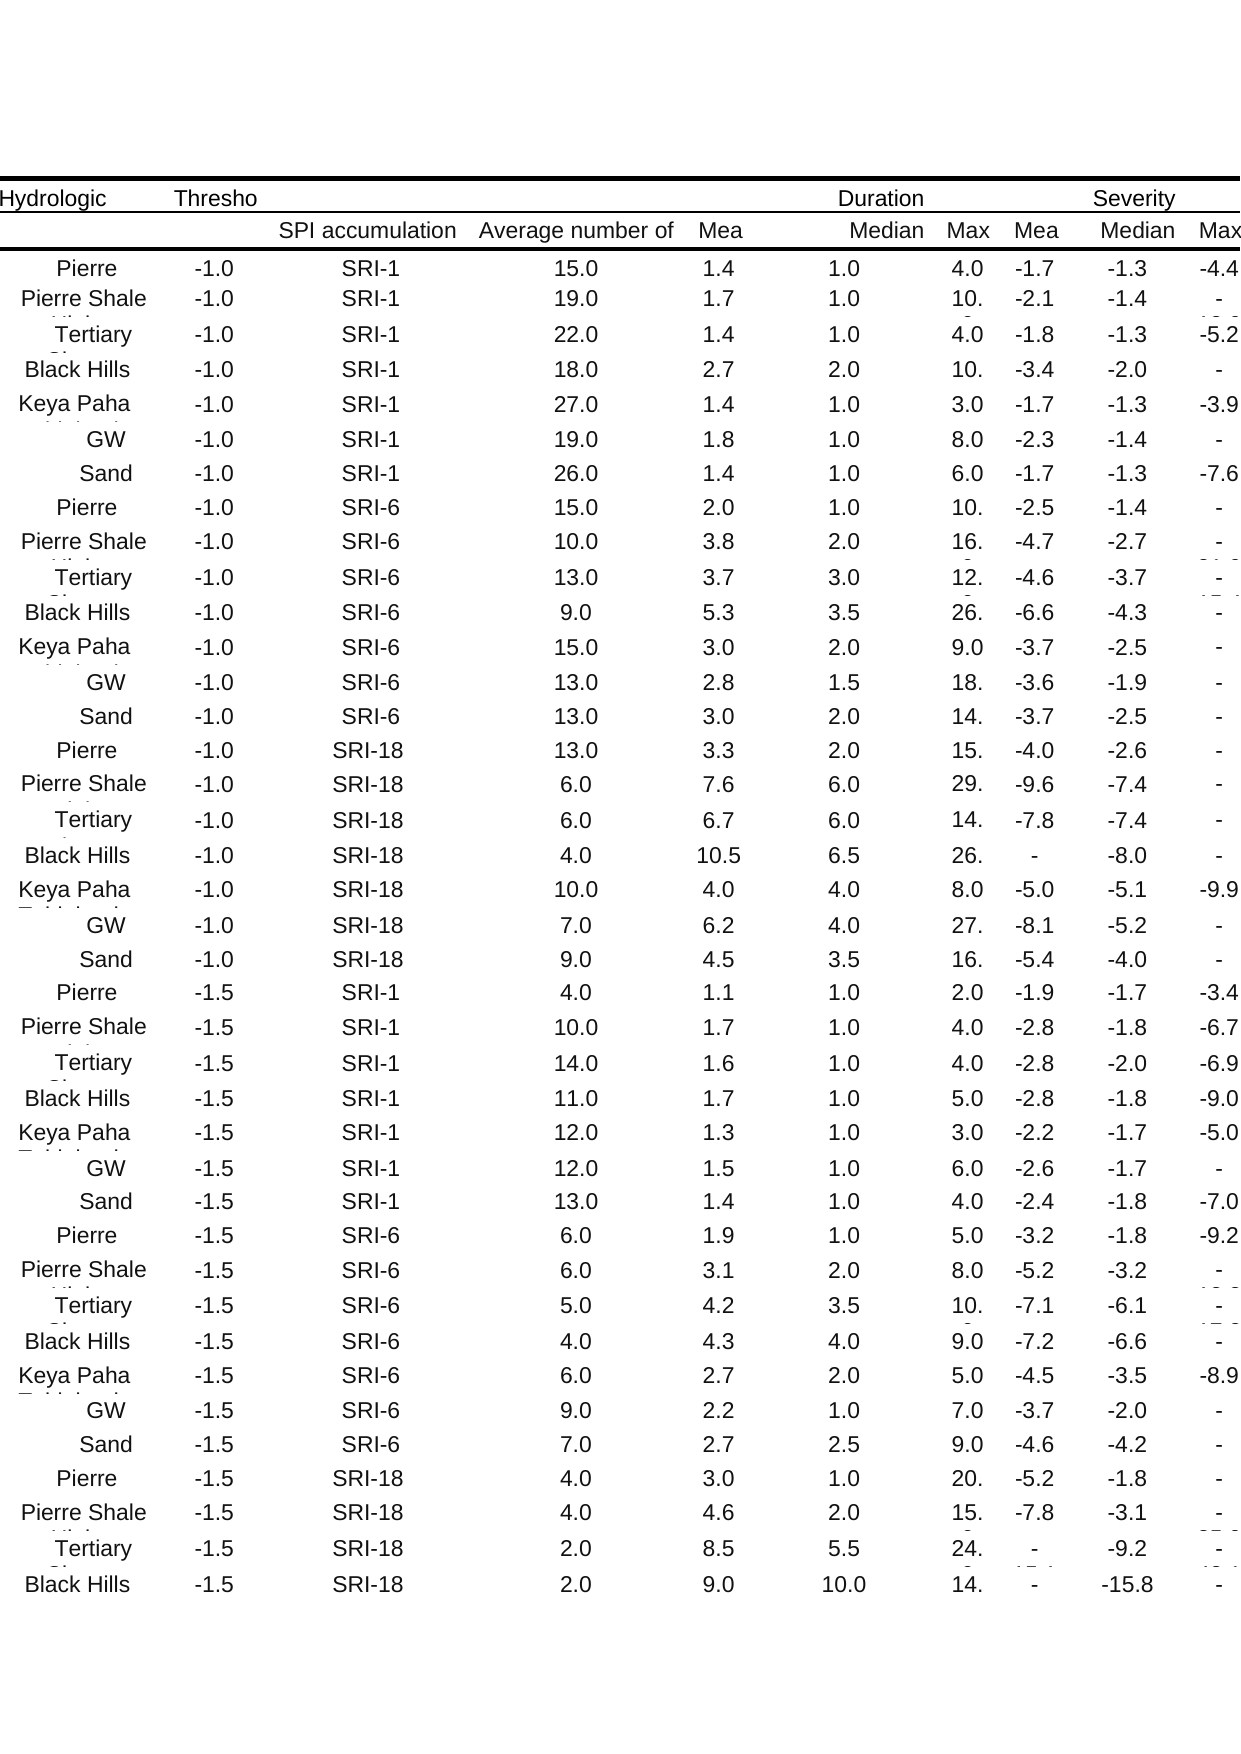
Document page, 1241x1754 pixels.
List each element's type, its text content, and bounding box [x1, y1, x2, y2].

table_cell 6.0 [468, 802, 684, 838]
table_cell -1.8 [1069, 1461, 1186, 1495]
table_cell 15.0 [468, 490, 684, 523]
table_cell -1.5 [160, 1324, 268, 1357]
table_cell -2.1 [1000, 281, 1069, 316]
table_cell Black Hills Plateau [0, 352, 160, 386]
table_cell -1.0 [160, 524, 268, 559]
table_cell 9.0 [468, 1393, 684, 1427]
table_cell Black Hills Plateau [0, 1324, 160, 1357]
table_cell -15.8 [1069, 1566, 1186, 1600]
table_cell -1.7 [1069, 1150, 1186, 1184]
table_cell 1.0 [753, 316, 934, 352]
table_cell 4.5 [684, 941, 753, 975]
table_cell -4.7 [1000, 524, 1069, 559]
table_cell -2.5 [1000, 490, 1069, 523]
table_header [684, 181, 753, 211]
table_cell -17.1 [1186, 699, 1240, 732]
table_cell -15.3 [1186, 802, 1240, 838]
table_cell 14.0 [468, 1045, 684, 1081]
table_cell 7.0 [468, 908, 684, 941]
table_cell 22.0 [468, 316, 684, 352]
table_cell 6.0 [935, 456, 1000, 489]
table_cell 13.0 [468, 699, 684, 732]
table_cell 1.4 [684, 316, 753, 352]
table_cell -1.5 [160, 1115, 268, 1150]
table_cell 7.0 [468, 1427, 684, 1461]
table_cell -1.3 [1069, 251, 1186, 281]
table_cell SRI-18 [268, 802, 467, 838]
table_cell Pierre Shale High [0, 524, 160, 559]
table_cell SRI-18 [268, 733, 467, 766]
table_cell 26.0 [935, 838, 1000, 872]
table_cell 2.0 [753, 1495, 934, 1531]
table_cell SRI-1 [268, 422, 467, 456]
table_cell -2.3 [1000, 422, 1069, 456]
table_cell 10.0 [468, 872, 684, 907]
table_cell 4.0 [468, 1461, 684, 1495]
table_cell Tertiary Clays [0, 316, 160, 352]
table_cell Tertiary Clays [0, 1045, 160, 1081]
table_cell SRI-1 [268, 975, 467, 1009]
table_cell 10.0 [935, 281, 1000, 316]
table_cell -1.5 [160, 975, 268, 1009]
table_cell SRI-1 [268, 251, 467, 281]
table_cell 26.0 [935, 595, 1000, 629]
table_cell 3.3 [684, 733, 753, 766]
table_cell Median [1069, 213, 1186, 247]
table_cell -2.5 [1069, 629, 1186, 665]
table_cell 10.5 [684, 838, 753, 872]
table_cell -1.7 [1069, 975, 1186, 1009]
table_cell -23.6 [1186, 665, 1240, 698]
table_cell -2.8 [1000, 1081, 1069, 1114]
table_cell -25.9 [1186, 1495, 1240, 1531]
table_cell 1.0 [753, 281, 934, 316]
table_cell -2.7 [1069, 524, 1186, 559]
table_cell -1.5 [160, 1184, 268, 1218]
table_cell -12.5 [1186, 490, 1240, 523]
table_cell 13.0 [468, 665, 684, 698]
table_cell -15.4 [1186, 559, 1240, 595]
table_cell -18.4 [1186, 941, 1240, 975]
table_cell -1.7 [1000, 456, 1069, 489]
table_cell -13.3 [1186, 1252, 1240, 1288]
table_cell 19.0 [468, 281, 684, 316]
table_cell -1.0 [160, 872, 268, 907]
table_cell SRI-6 [268, 1427, 467, 1461]
table_cell 15.0 [468, 251, 684, 281]
table_cell -8.1 [1000, 908, 1069, 941]
table_cell -1.5 [160, 1427, 268, 1461]
table_cell -1.8 [1069, 1081, 1186, 1114]
table_cell 13.0 [468, 1184, 684, 1218]
table_cell 1.0 [753, 490, 934, 523]
table_cell -14.9 [1000, 1566, 1069, 1600]
table_cell Max. [1186, 213, 1240, 247]
table_cell SRI-6 [268, 1358, 467, 1393]
table_cell -2.8 [1000, 1009, 1069, 1045]
table_cell 3.8 [684, 524, 753, 559]
table_cell 1.0 [753, 1045, 934, 1081]
table_cell Pierre Shale Low [0, 490, 160, 523]
table_cell Black Hills Plateau [0, 1081, 160, 1114]
table_cell Sand Hills [0, 456, 160, 489]
table_cell 15.0 [935, 733, 1000, 766]
table_cell Pierre Shale Low [0, 733, 160, 766]
table_cell -1.5 [160, 1566, 268, 1600]
table_cell GW Control [0, 1150, 160, 1184]
table_cell -9.2 [1186, 1218, 1240, 1252]
table_cell 7.0 [935, 1393, 1000, 1427]
table_cell 6.0 [468, 1358, 684, 1393]
table_cell 3.5 [753, 941, 934, 975]
table_cell -1.0 [160, 559, 268, 595]
table_cell Black Hills Plateau [0, 1566, 160, 1600]
table_cell 6.7 [684, 802, 753, 838]
table_cell -2.0 [1069, 352, 1186, 386]
table_cell -36.5 [1186, 908, 1240, 941]
table_cell 6.0 [935, 1150, 1000, 1184]
table_cell -7.6 [1186, 456, 1240, 489]
table_cell -1.0 [160, 595, 268, 629]
table_cell 16.0 [935, 941, 1000, 975]
table_cell 2.0 [935, 975, 1000, 1009]
table_cell SRI-1 [268, 1009, 467, 1045]
table_header [1000, 181, 1069, 211]
table_cell SRI-1 [268, 1150, 467, 1184]
table_cell -1.0 [160, 352, 268, 386]
table_cell Pierre Shale Low [0, 1218, 160, 1252]
table_cell Mean [684, 213, 753, 247]
table_cell -38.2 [1186, 766, 1240, 802]
table_cell -12.0 [1186, 629, 1240, 665]
table_cell 1.0 [753, 251, 934, 281]
table_cell SRI-6 [268, 665, 467, 698]
table_cell 4.0 [468, 975, 684, 1009]
table_cell 1.0 [753, 1150, 934, 1184]
table_cell SRI-18 [268, 941, 467, 975]
table_cell 12.0 [468, 1150, 684, 1184]
table_cell -6.7 [1186, 1009, 1240, 1045]
table_cell -7.8 [1000, 802, 1069, 838]
table_cell -1.5 [160, 1393, 268, 1427]
table_cell SRI-18 [268, 908, 467, 941]
table_cell 29.0 [935, 766, 1000, 802]
table_cell 14.0 [935, 699, 1000, 732]
table_cell 26.0 [468, 456, 684, 489]
table_cell 3.5 [753, 595, 934, 629]
table_cell -1.0 [160, 802, 268, 838]
table_cell -1.5 [160, 1358, 268, 1393]
table_cell -9.9 [1186, 872, 1240, 907]
table_cell Median [753, 213, 934, 247]
table_cell -1.8 [1069, 1184, 1186, 1218]
table_cell -1.7 [1069, 1115, 1186, 1150]
table_cell 2.7 [684, 1358, 753, 1393]
table_cell -1.5 [160, 1461, 268, 1495]
table_cell 1.0 [753, 1184, 934, 1218]
table_cell 9.0 [684, 1566, 753, 1600]
table_cell -1.4 [1069, 490, 1186, 523]
table_cell -9.6 [1000, 766, 1069, 802]
table_cell 3.0 [684, 1461, 753, 1495]
table_cell Keya Paha Tablelands [0, 1115, 160, 1150]
table_cell SRI-1 [268, 281, 467, 316]
table_cell 3.0 [935, 1115, 1000, 1150]
table_cell 8.5 [684, 1531, 753, 1566]
table_cell SRI-6 [268, 490, 467, 523]
table_cell 2.0 [753, 629, 934, 665]
table_cell -5.2 [1186, 316, 1240, 352]
table_cell -7.4 [1069, 766, 1186, 802]
table_cell -1.0 [160, 281, 268, 316]
table_cell 1.4 [684, 456, 753, 489]
table_cell 4.0 [753, 872, 934, 907]
table_cell 11.0 [468, 1081, 684, 1114]
table_cell SRI-18 [268, 766, 467, 802]
table_cell 1.0 [753, 386, 934, 422]
table_cell -3.7 [1000, 1393, 1069, 1427]
table_cell -6.6 [1000, 595, 1069, 629]
table_cell -1.0 [160, 699, 268, 732]
table_cell Average number of events per station [468, 213, 684, 247]
table_cell 12.0 [935, 559, 1000, 595]
table_cell -10.5 [1186, 422, 1240, 456]
table_cell 1.9 [684, 1218, 753, 1252]
table_header [935, 181, 1000, 211]
table_cell 5.5 [753, 1531, 934, 1566]
table_cell -1.5 [160, 1081, 268, 1114]
table_cell 1.7 [684, 281, 753, 316]
table_cell SRI-6 [268, 595, 467, 629]
table_cell SRI-6 [268, 524, 467, 559]
table_cell -10.3 [1186, 1150, 1240, 1184]
table_cell -1.8 [1069, 1009, 1186, 1045]
table_cell -9.0 [1186, 1081, 1240, 1114]
table_cell GW Control [0, 665, 160, 698]
table_cell 6.0 [468, 1218, 684, 1252]
table_cell 1.5 [753, 665, 934, 698]
table_cell -5.4 [1000, 941, 1069, 975]
table_cell -3.1 [1069, 1495, 1186, 1531]
table_cell 2.0 [753, 524, 934, 559]
table_cell Pierre Shale High [0, 281, 160, 316]
table_cell 3.5 [753, 1288, 934, 1323]
table_cell -13.5 [1000, 838, 1069, 872]
table_cell 19.0 [468, 422, 684, 456]
table_cell 3.1 [684, 1252, 753, 1288]
table_cell -33.6 [1186, 838, 1240, 872]
table_cell 4.0 [935, 316, 1000, 352]
table_cell 3.0 [935, 386, 1000, 422]
table_header Threshold [160, 181, 268, 211]
table_cell -4.2 [1069, 1427, 1186, 1461]
table_cell 1.0 [753, 1081, 934, 1114]
table_cell 5.0 [935, 1358, 1000, 1393]
table_cell 10.0 [935, 1288, 1000, 1323]
table_cell SRI-1 [268, 1115, 467, 1150]
table_cell 9.0 [935, 1324, 1000, 1357]
table_cell 2.2 [684, 1393, 753, 1427]
table_cell Black Hills Plateau [0, 838, 160, 872]
table_cell 9.0 [935, 1427, 1000, 1461]
table_cell 6.0 [753, 802, 934, 838]
table_cell 4.0 [468, 1324, 684, 1357]
table_cell -13.1 [1186, 352, 1240, 386]
table_cell 1.0 [753, 1115, 934, 1150]
table_cell 24.0 [935, 1531, 1000, 1566]
table_cell -17.9 [1186, 733, 1240, 766]
table_cell 18.0 [468, 352, 684, 386]
table_cell -13.0 [1186, 281, 1240, 316]
table_cell 10.0 [935, 490, 1000, 523]
table_cell 2.8 [684, 665, 753, 698]
table_cell -5.1 [1069, 872, 1186, 907]
table_cell -1.8 [1000, 316, 1069, 352]
table_cell 1.4 [684, 1184, 753, 1218]
table_cell -3.2 [1069, 1252, 1186, 1288]
table_cell -3.4 [1186, 975, 1240, 1009]
table_cell SRI-6 [268, 629, 467, 665]
table_cell Sand Hills [0, 699, 160, 732]
table_cell SRI-1 [268, 316, 467, 352]
table_header [1186, 181, 1240, 211]
table_cell -1.5 [160, 1045, 268, 1081]
table_cell SRI-18 [268, 1566, 467, 1600]
table_cell -1.7 [1000, 386, 1069, 422]
table_cell -3.7 [1000, 629, 1069, 665]
table_cell -6.6 [1069, 1324, 1186, 1357]
table_cell -1.0 [160, 665, 268, 698]
table_cell Pierre Shale Low [0, 1461, 160, 1495]
table_cell -3.4 [1000, 352, 1069, 386]
table_cell -2.0 [1069, 1393, 1186, 1427]
table_cell -4.6 [1000, 559, 1069, 595]
table_cell SRI-6 [268, 1252, 467, 1288]
table_cell -5.0 [1186, 1115, 1240, 1150]
table_cell -17.2 [1186, 1288, 1240, 1323]
table_cell 1.7 [684, 1009, 753, 1045]
table_cell SRI-1 [268, 1081, 467, 1114]
table_cell -12.1 [1186, 1393, 1240, 1427]
table_cell 4.0 [935, 1045, 1000, 1081]
table_cell 8.0 [935, 422, 1000, 456]
table_cell 2.5 [753, 1427, 934, 1461]
table_cell 5.0 [935, 1218, 1000, 1252]
table_cell SRI-18 [268, 838, 467, 872]
table_cell -3.7 [1000, 699, 1069, 732]
table_cell 18.0 [935, 665, 1000, 698]
table_cell Keya Paha Tablelands [0, 872, 160, 907]
table_cell -43.1 [1186, 1531, 1240, 1566]
table_cell -3.2 [1000, 1218, 1069, 1252]
table_cell -1.7 [1000, 251, 1069, 281]
table_cell -1.5 [160, 1252, 268, 1288]
table_cell SRI-1 [268, 352, 467, 386]
table_cell GW Control [0, 1393, 160, 1427]
table_cell SRI-6 [268, 1324, 467, 1357]
table_cell -4.4 [1186, 251, 1240, 281]
table_cell SRI-6 [268, 1218, 467, 1252]
table_cell -4.0 [1000, 733, 1069, 766]
table_cell -1.0 [160, 733, 268, 766]
table_cell [160, 213, 268, 247]
table_cell 3.0 [753, 559, 934, 595]
table_cell 10.0 [468, 524, 684, 559]
table_cell Sand Hills [0, 941, 160, 975]
table_cell 1.3 [684, 1115, 753, 1150]
table_header Hydrologic group [0, 181, 160, 211]
table_cell 1.6 [684, 1045, 753, 1081]
table_cell 8.0 [935, 872, 1000, 907]
table_cell -2.0 [1069, 1045, 1186, 1081]
table_cell 2.0 [753, 1252, 934, 1288]
table_cell -1.3 [1069, 456, 1186, 489]
table_cell -1.0 [160, 316, 268, 352]
table_cell 6.2 [684, 908, 753, 941]
table_cell -24.0 [1186, 1566, 1240, 1600]
table_cell -9.2 [1069, 1531, 1186, 1566]
table_cell 1.7 [684, 1081, 753, 1114]
table_cell Pierre Shale Low [0, 975, 160, 1009]
table_cell 4.0 [935, 1009, 1000, 1045]
table_cell 10.0 [468, 1009, 684, 1045]
table_cell -1.0 [160, 456, 268, 489]
table_cell -3.9 [1186, 386, 1240, 422]
table_cell SRI-6 [268, 1288, 467, 1323]
table_cell -1.3 [1069, 386, 1186, 422]
table_cell 2.0 [753, 699, 934, 732]
table_cell SRI-1 [268, 386, 467, 422]
table_cell Tertiary Clays [0, 1288, 160, 1323]
table_cell -15.1 [1186, 1324, 1240, 1357]
table_cell -8.0 [1069, 838, 1186, 872]
table_cell -2.8 [1000, 1045, 1069, 1081]
table_cell 5.0 [468, 1288, 684, 1323]
table_cell 1.0 [753, 422, 934, 456]
table_cell 27.0 [468, 386, 684, 422]
table_cell -8.9 [1186, 1358, 1240, 1393]
table_cell 15.0 [468, 629, 684, 665]
table_cell -5.2 [1000, 1252, 1069, 1288]
table_cell -1.0 [160, 766, 268, 802]
table_cell -7.8 [1000, 1495, 1069, 1531]
table_cell -15.8 [1186, 1427, 1240, 1461]
table_cell -1.4 [1069, 422, 1186, 456]
table_cell Sand Hills [0, 1427, 160, 1461]
table_cell SPI accumulation period (months) [268, 213, 467, 247]
table_cell -33.4 [1186, 1461, 1240, 1495]
table_cell -7.0 [1186, 1184, 1240, 1218]
table_cell 10.0 [753, 1566, 934, 1600]
table_cell Pierre Shale High [0, 1495, 160, 1531]
table_cell -1.0 [160, 490, 268, 523]
table_cell -7.2 [1000, 1324, 1069, 1357]
table_cell SRI-6 [268, 559, 467, 595]
table_cell 10.0 [935, 352, 1000, 386]
table_cell 1.0 [753, 456, 934, 489]
table_cell -2.2 [1000, 1115, 1069, 1150]
table_cell 1.1 [684, 975, 753, 1009]
table_cell 2.0 [468, 1566, 684, 1600]
table_cell -3.7 [1069, 559, 1186, 595]
table_cell 1.8 [684, 422, 753, 456]
table_cell 4.0 [468, 1495, 684, 1531]
table_cell 15.0 [935, 1495, 1000, 1531]
table_cell -7.1 [1000, 1288, 1069, 1323]
table_cell Black Hills Plateau [0, 595, 160, 629]
table_cell -3.6 [1000, 665, 1069, 698]
table_cell -2.4 [1000, 1184, 1069, 1218]
table_cell -1.5 [160, 1218, 268, 1252]
table_cell 7.6 [684, 766, 753, 802]
table_cell -1.3 [1069, 316, 1186, 352]
table_cell 14.0 [935, 1566, 1000, 1600]
table_header [268, 181, 467, 211]
table_cell -1.0 [160, 386, 268, 422]
table_cell 9.0 [935, 629, 1000, 665]
table_cell -5.2 [1000, 1461, 1069, 1495]
table_cell -7.4 [1069, 802, 1186, 838]
table_cell 9.0 [468, 941, 684, 975]
table_cell 13.0 [468, 559, 684, 595]
table_cell 4.0 [684, 872, 753, 907]
table_cell Pierre Shale Low [0, 251, 160, 281]
table_cell -5.0 [1000, 872, 1069, 907]
table_cell 1.5 [684, 1150, 753, 1184]
table_cell -2.5 [1069, 699, 1186, 732]
table_cell 1.4 [684, 251, 753, 281]
table_cell 5.0 [935, 1081, 1000, 1114]
table_cell 2.7 [684, 352, 753, 386]
table_cell -4.0 [1069, 941, 1186, 975]
table_cell -6.1 [1069, 1288, 1186, 1323]
table_cell Keya Paha Tablelands [0, 386, 160, 422]
table_cell 1.0 [753, 1461, 934, 1495]
table_cell Sand Hills [0, 1184, 160, 1218]
table_cell 2.0 [753, 733, 934, 766]
table_cell 12.0 [468, 1115, 684, 1150]
table_cell -1.9 [1069, 665, 1186, 698]
table_cell -1.9 [1000, 975, 1069, 1009]
table_cell -6.9 [1186, 1045, 1240, 1081]
table_cell -1.0 [160, 838, 268, 872]
table_cell Pierre Shale High [0, 766, 160, 802]
table_cell -4.5 [1000, 1358, 1069, 1393]
table_cell 6.5 [753, 838, 934, 872]
table_cell Pierre Shale High [0, 1252, 160, 1288]
table_cell 1.4 [684, 386, 753, 422]
table_cell 2.0 [753, 352, 934, 386]
table_cell -1.4 [1069, 281, 1186, 316]
table_cell -32.3 [1186, 595, 1240, 629]
table_cell -4.6 [1000, 1427, 1069, 1461]
table_cell -1.5 [160, 1150, 268, 1184]
table_cell -2.6 [1069, 733, 1186, 766]
table_cell 27.0 [935, 908, 1000, 941]
table_cell 4.3 [684, 1324, 753, 1357]
table_header Severity (-) [1069, 181, 1186, 211]
table_cell 4.0 [753, 1324, 934, 1357]
table_cell 4.2 [684, 1288, 753, 1323]
table_cell -3.5 [1069, 1358, 1186, 1393]
table_cell SRI-1 [268, 456, 467, 489]
table_cell 1.0 [753, 1218, 934, 1252]
table_cell -1.5 [160, 1009, 268, 1045]
table_cell GW Control [0, 908, 160, 941]
table_cell GW Control [0, 422, 160, 456]
table_cell 4.0 [468, 838, 684, 872]
table_cell -1.0 [160, 908, 268, 941]
table_cell -4.3 [1069, 595, 1186, 629]
table_cell 3.0 [684, 699, 753, 732]
table_cell 4.0 [753, 908, 934, 941]
table_cell -5.2 [1069, 908, 1186, 941]
table_cell 2.7 [684, 1427, 753, 1461]
table_cell 3.0 [684, 629, 753, 665]
table_cell Mean [1000, 213, 1069, 247]
table_cell 2.0 [753, 1358, 934, 1393]
table_cell 14.0 [935, 802, 1000, 838]
table_cell -2.6 [1000, 1150, 1069, 1184]
table_cell SRI-18 [268, 1495, 467, 1531]
table_cell SRI-1 [268, 1045, 467, 1081]
table_cell -1.0 [160, 422, 268, 456]
table_cell 1.0 [753, 1009, 934, 1045]
table_cell 8.0 [935, 1252, 1000, 1288]
table_cell 20.0 [935, 1461, 1000, 1495]
table_cell -21.0 [1186, 524, 1240, 559]
table_cell Tertiary Clays [0, 802, 160, 838]
table_cell [0, 213, 160, 247]
table_cell -1.5 [160, 1288, 268, 1323]
table_cell 1.0 [753, 1393, 934, 1427]
table_cell 6.0 [468, 1252, 684, 1288]
table_cell -15.1 [1000, 1531, 1069, 1566]
table_cell 9.0 [468, 595, 684, 629]
table_cell -1.8 [1069, 1218, 1186, 1252]
table_cell 6.0 [468, 766, 684, 802]
table_cell Keya Paha Tablelands [0, 1358, 160, 1393]
table_header Duration (months) [753, 181, 934, 211]
table_cell -1.5 [160, 1531, 268, 1566]
table_cell SRI-1 [268, 1184, 467, 1218]
table_cell SRI-18 [268, 1531, 467, 1566]
table_cell 3.7 [684, 559, 753, 595]
table_cell Max. [935, 213, 1000, 247]
table_cell 4.0 [935, 251, 1000, 281]
table_cell SRI-18 [268, 1461, 467, 1495]
table_cell Tertiary Clays [0, 1531, 160, 1566]
table_cell 13.0 [468, 733, 684, 766]
table_cell 4.0 [935, 1184, 1000, 1218]
table_cell 1.0 [753, 975, 934, 1009]
table_cell Keya Paha Tablelands [0, 629, 160, 665]
table_cell -1.0 [160, 251, 268, 281]
table_cell -1.5 [160, 1495, 268, 1531]
table_cell -1.0 [160, 941, 268, 975]
table_cell SRI-18 [268, 872, 467, 907]
table_cell 2.0 [468, 1531, 684, 1566]
table_cell SRI-6 [268, 1393, 467, 1427]
table_cell 6.0 [753, 766, 934, 802]
table_cell 2.0 [684, 490, 753, 523]
table_cell Tertiary Clays [0, 559, 160, 595]
table_cell 5.3 [684, 595, 753, 629]
table_cell -1.0 [160, 629, 268, 665]
table_cell 4.6 [684, 1495, 753, 1531]
table_header [468, 181, 684, 211]
table_cell SRI-6 [268, 699, 467, 732]
table_cell 16.0 [935, 524, 1000, 559]
table_cell Pierre Shale High [0, 1009, 160, 1045]
